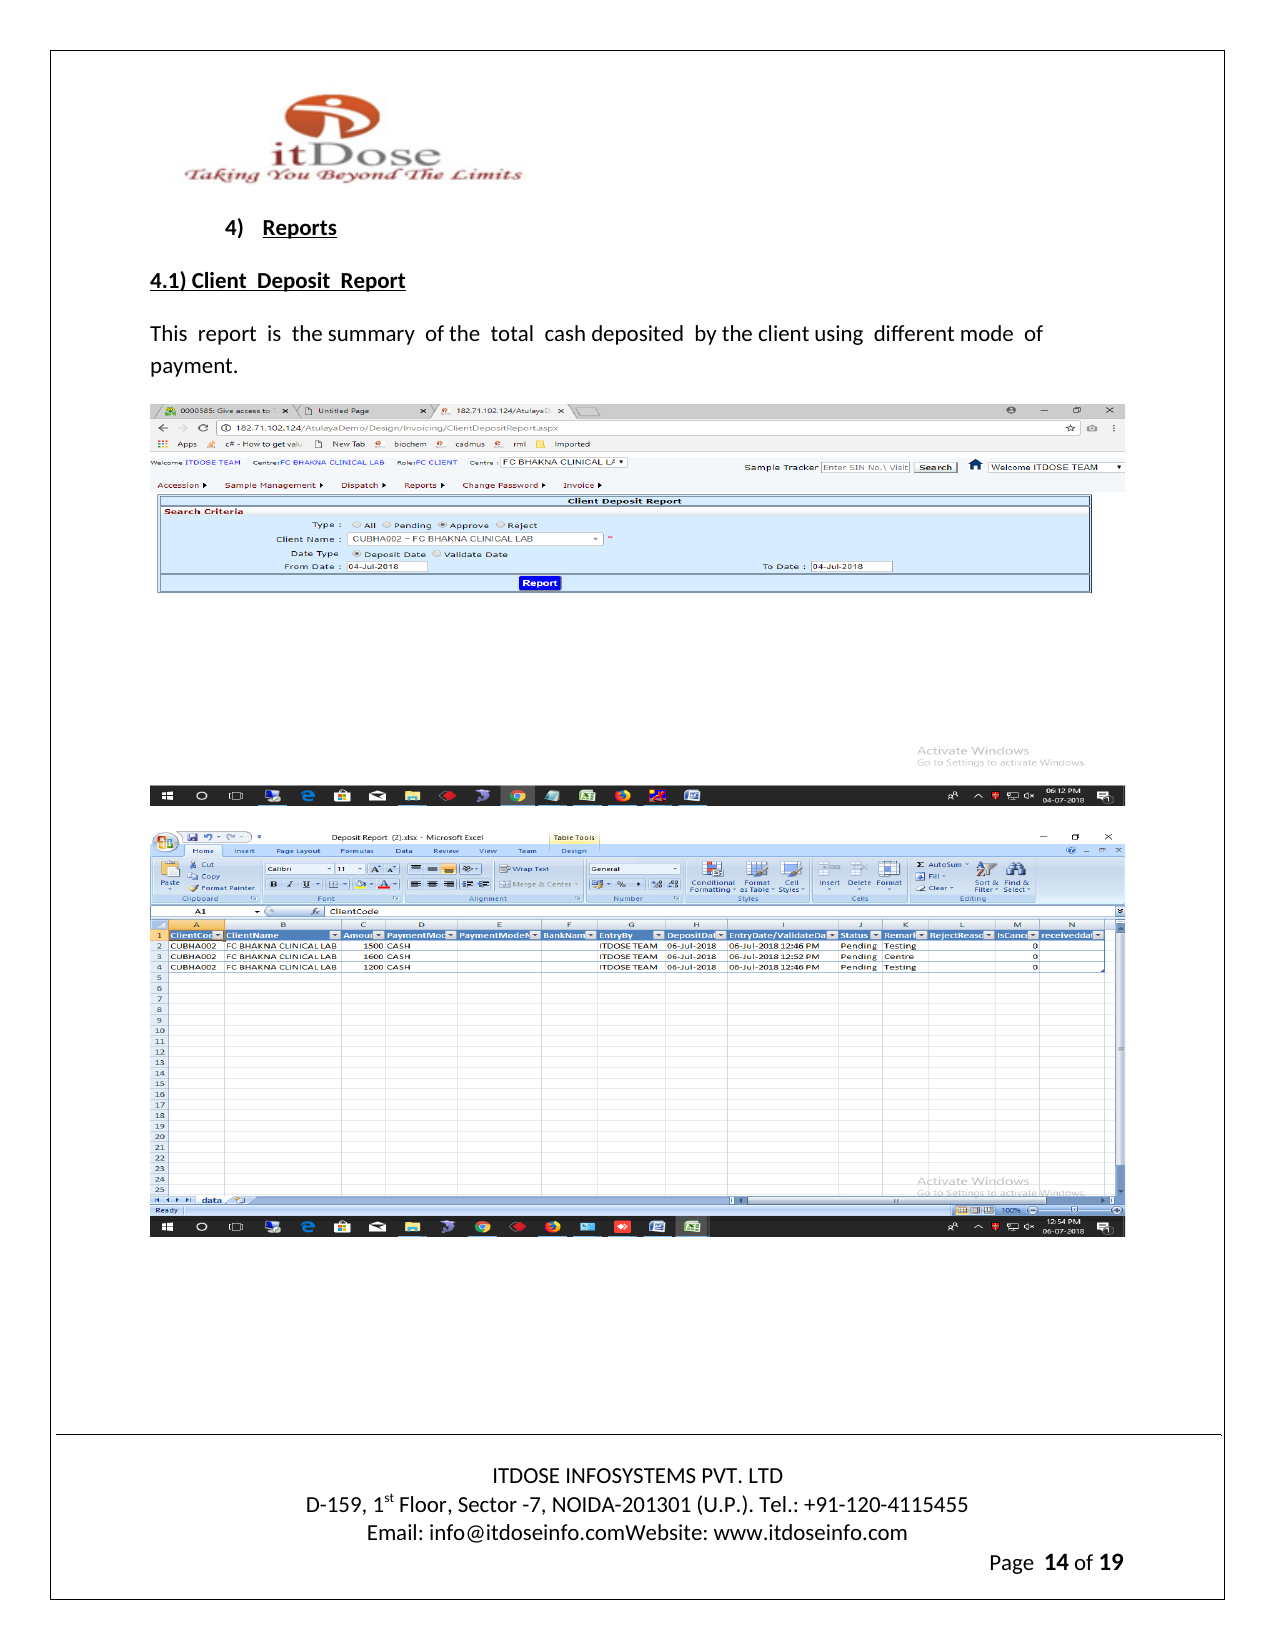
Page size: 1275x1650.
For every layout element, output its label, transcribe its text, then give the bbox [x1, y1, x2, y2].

text This report is the summary of the total cash deposited by the client using different mode of payment. [150, 319, 1125, 379]
text 4.1) Client Deposit Report [150, 266, 1125, 294]
picture [150, 404, 1125, 806]
picture [150, 830, 1125, 1237]
list Reports [225, 213, 1125, 241]
picture [150, 73, 579, 213]
